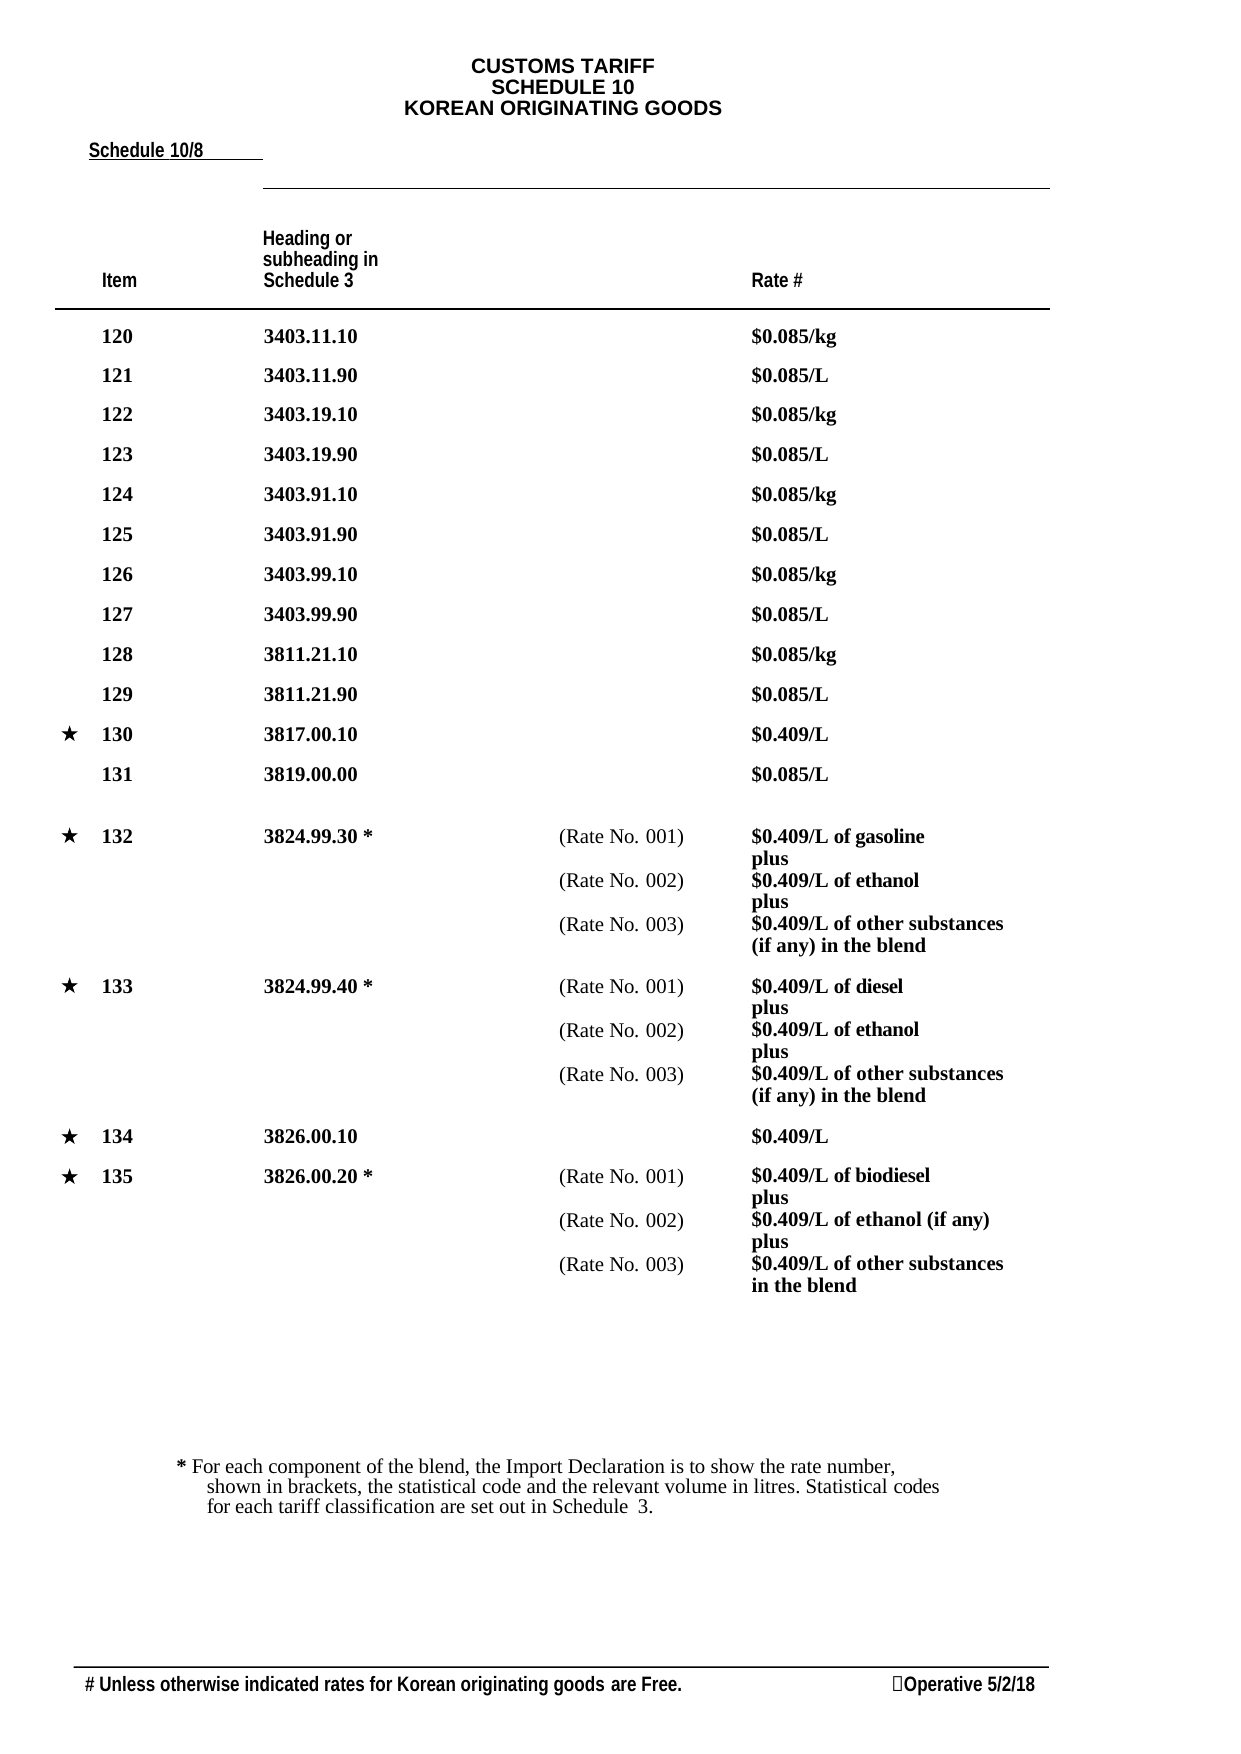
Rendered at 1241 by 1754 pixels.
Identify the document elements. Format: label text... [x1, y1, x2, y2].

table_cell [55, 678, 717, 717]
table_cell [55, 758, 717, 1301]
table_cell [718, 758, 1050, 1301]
text CUSTOMS TARIFF SCHEDULE 10 [469, 57, 656, 99]
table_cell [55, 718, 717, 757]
text KOREAN ORIGINATING GOODS [61, 99, 1065, 120]
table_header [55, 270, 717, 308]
text Schedule 10/8 Heading or [88, 133, 1049, 249]
text # Unless otherwise indicated rates for Korean originating goods are Free. Operative 5/2/18 [85, 1663, 1215, 1697]
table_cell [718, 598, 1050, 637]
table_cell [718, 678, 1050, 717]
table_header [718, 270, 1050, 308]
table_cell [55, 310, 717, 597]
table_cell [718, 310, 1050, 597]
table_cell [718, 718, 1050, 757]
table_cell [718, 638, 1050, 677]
text * For each component of the blend, the Import Declaration is to show the rate number, shown in brackets, the statistical code and the relevant volume in litres. Statistical codes for each tariff classification are set out in Schedule 3. [176, 1458, 949, 1518]
text subheading in [263, 249, 1215, 270]
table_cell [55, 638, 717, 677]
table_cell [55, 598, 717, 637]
